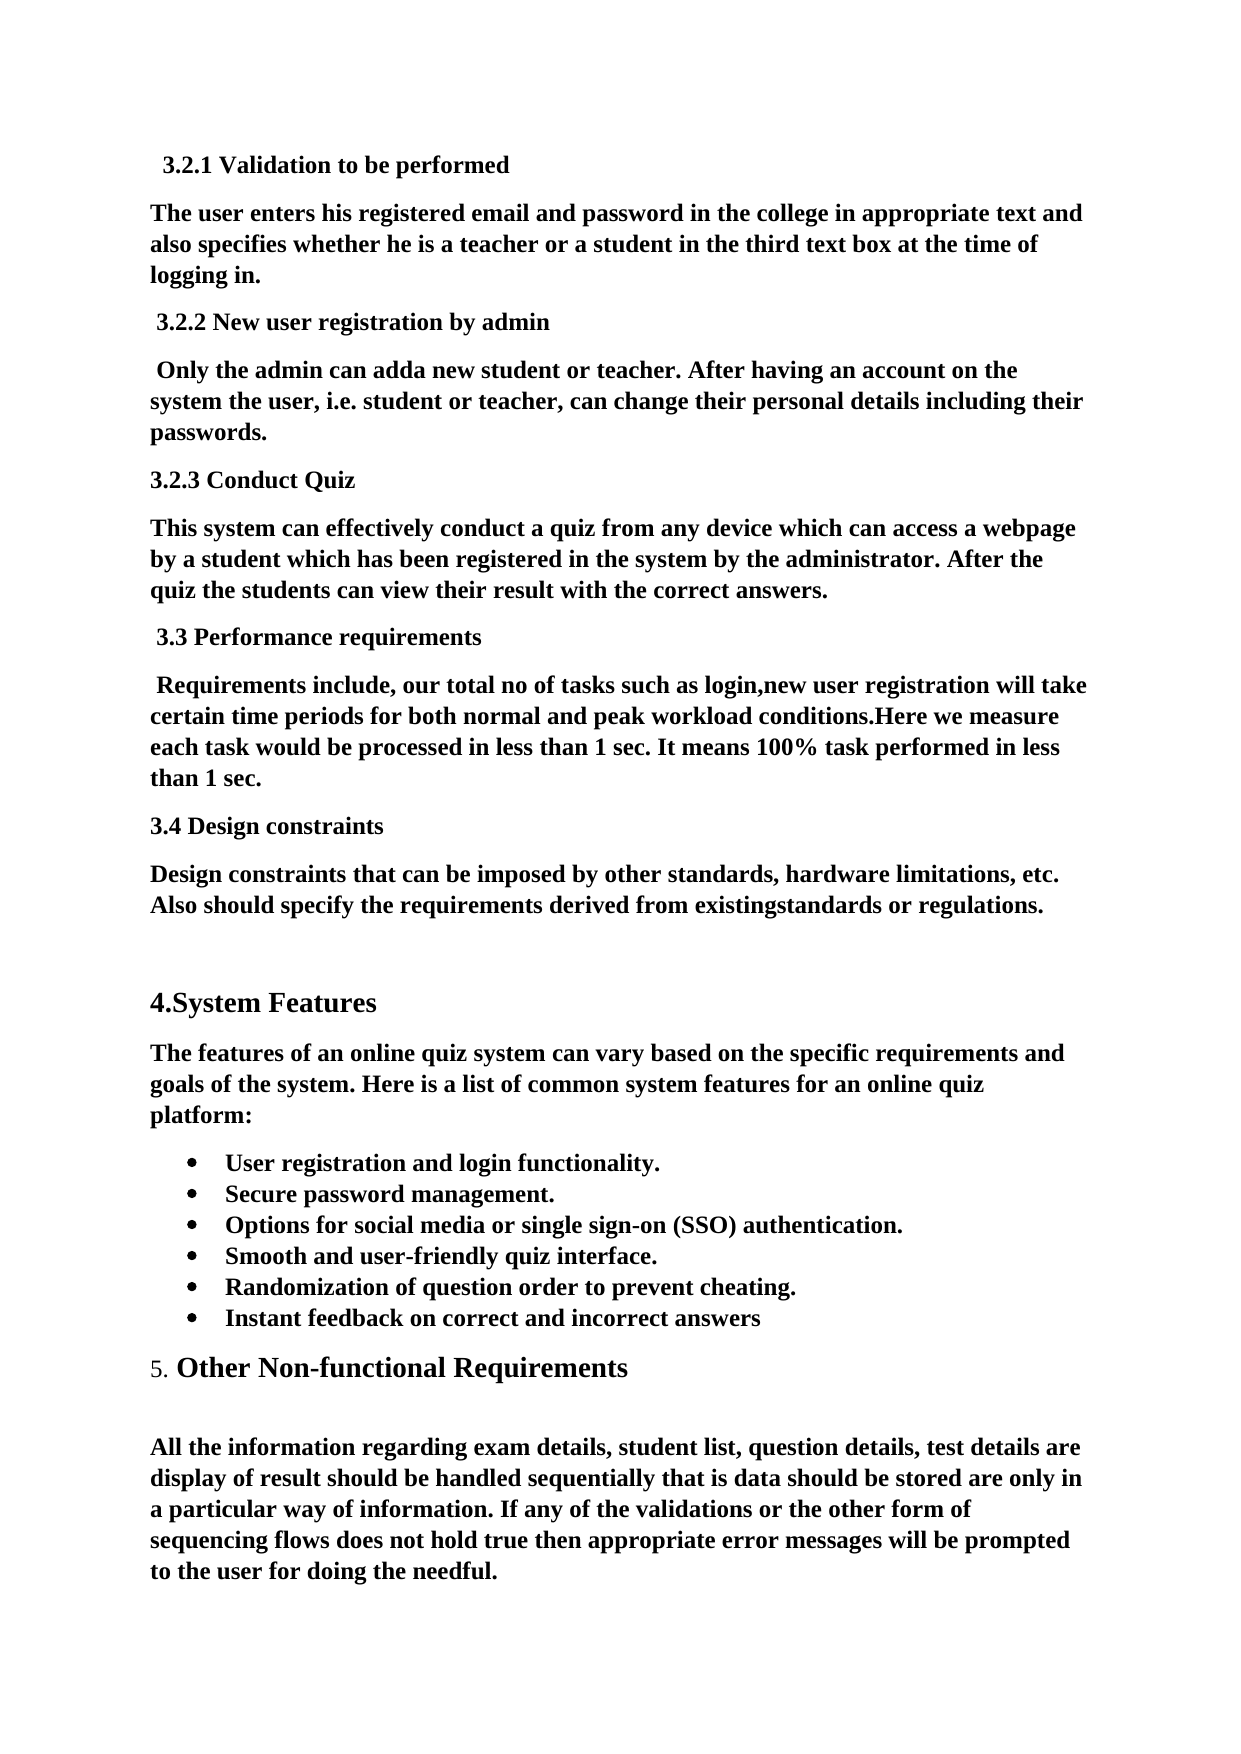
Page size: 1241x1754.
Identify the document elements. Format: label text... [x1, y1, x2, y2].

text 4.System Features [150, 985, 1090, 1019]
text 3.2.2 New user registration by admin [150, 307, 1090, 336]
list Instant feedback on correct and incorrect answers [187, 1303, 1090, 1332]
text 3.4 Design constraints [150, 811, 1090, 840]
text All the information regarding exam details, student list, question details, test details are display of result should be handled sequentially that is data should be stored are only in a particular way of information. If any of the validations or the other form of sequencing flows does not hold true then appropriate error messages will be prompted to the user for doing the needful. [150, 1432, 1090, 1585]
text Requirements include, our total no of tasks such as login,new user registration will take certain time periods for both normal and peak workload conditions.Here we measure each task would be processed in less than 1 sec. It means 100% task performed in less than 1 sec. [150, 670, 1090, 792]
text The user enters his registered email and password in the college in appropriate text and also specifies whether he is a teacher or a student in the third text box at the time of logging in. [150, 198, 1090, 288]
text Only the admin can adda new student or teacher. After having an account on the system the user, i.e. student or teacher, can change their personal details including their passwords. [150, 355, 1090, 446]
text The features of an online quiz system can vary based on the specific requirements and goals of the system. Here is a list of common system features for an online quiz platform: [150, 1038, 1090, 1129]
text 3.3 Performance requirements [150, 622, 1090, 651]
subtitle 5. Other Non-functional Requirements [150, 1351, 1090, 1384]
list User registration and login functionality. [187, 1148, 1090, 1177]
list Smooth and user-friendly quiz interface. [187, 1241, 1090, 1270]
list Options for social media or single sign-on (SSO) authentication. [187, 1210, 1090, 1239]
list Secure password management. [187, 1179, 1090, 1208]
list Randomization of question order to prevent cheating. [187, 1272, 1090, 1301]
text Design constraints that can be imposed by other standards, hardware limitations, etc. Also should specify the requirements derived from existingstandards or regulations. [150, 859, 1090, 918]
text 3.2.3 Conduct Quiz [150, 465, 1090, 494]
text This system can effectively conduct a quiz from any device which can access a webpage by a student which has been registered in the system by the administrator. After the quiz the students can view their result with the correct answers. [150, 513, 1090, 603]
text 3.2.1 Validation to be performed [150, 150, 1090, 179]
